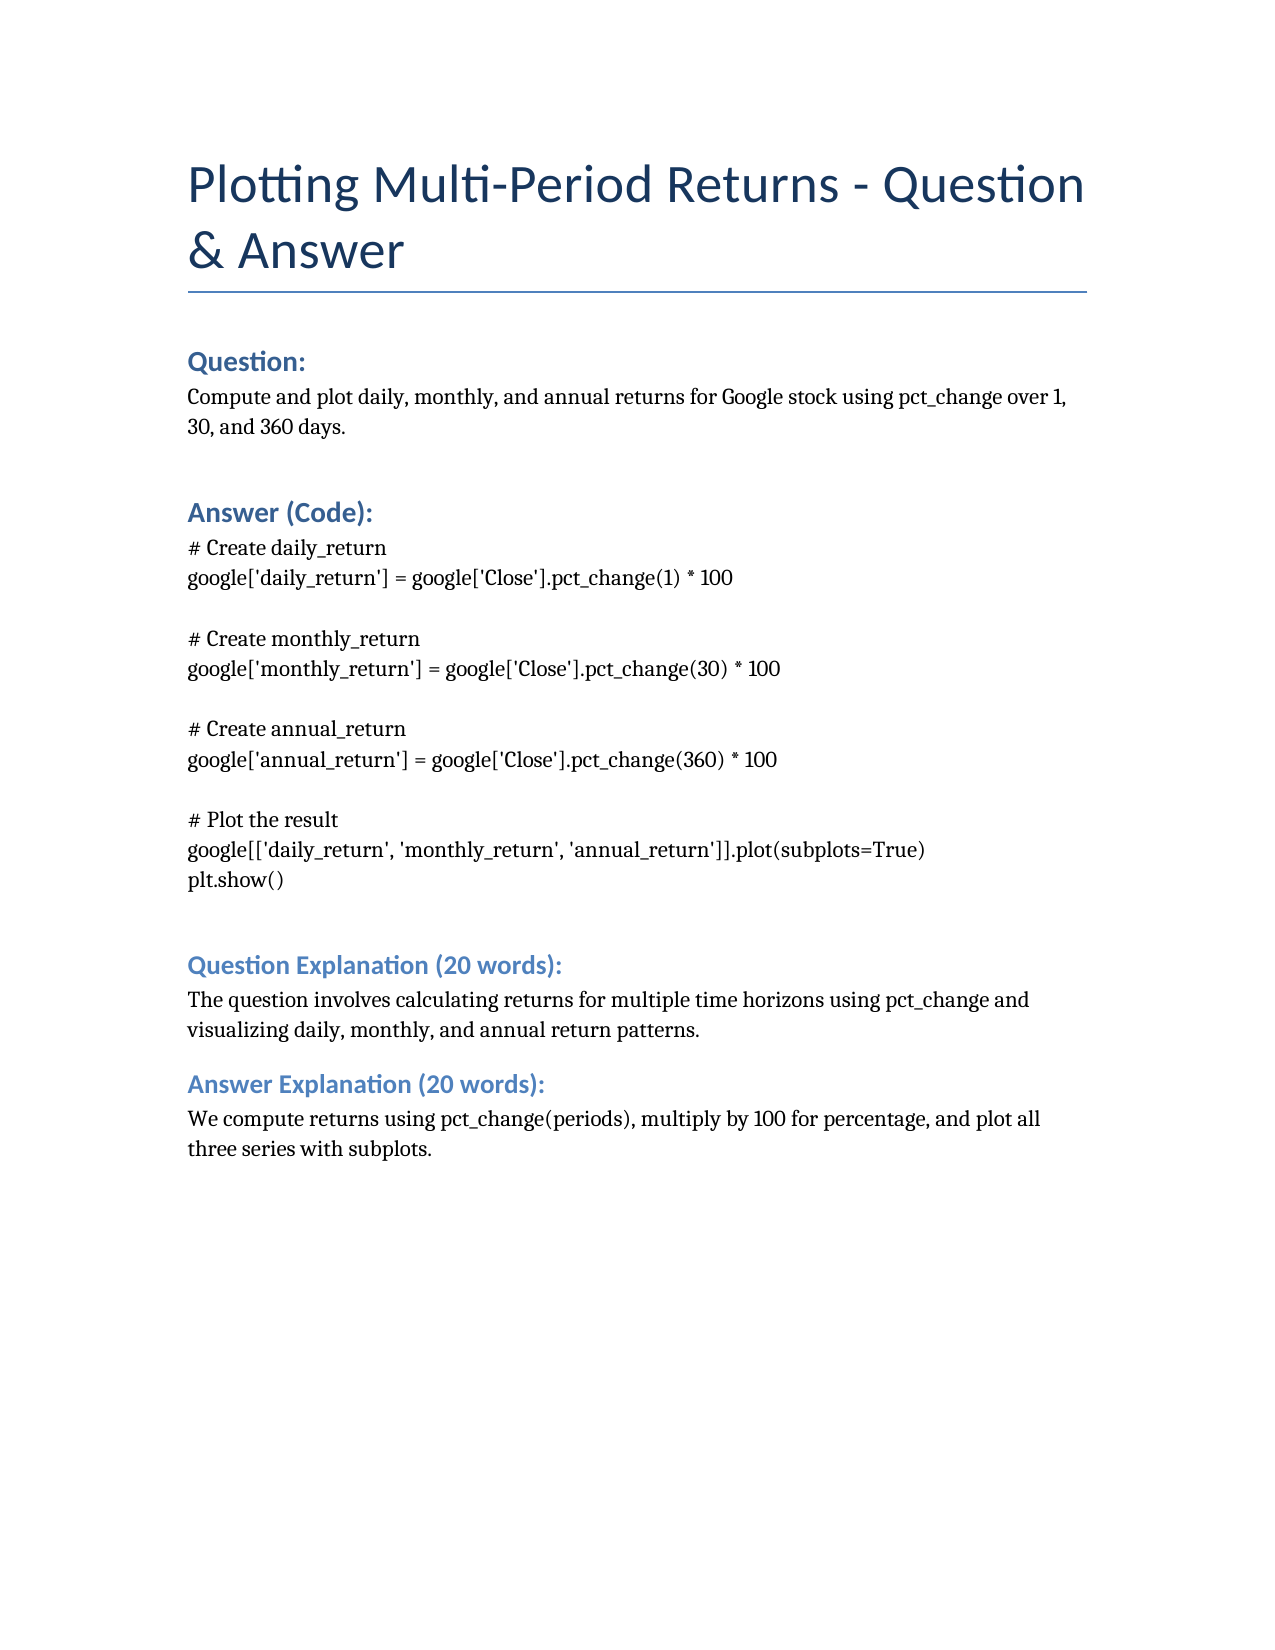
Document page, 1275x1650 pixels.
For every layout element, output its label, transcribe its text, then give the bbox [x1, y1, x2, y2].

subtitle Question Explanation (20 words): [187, 948, 1087, 982]
text Compute and plot daily, monthly, and annual returns for Google stock using pct_change over 1, 30, and 360 days. [187, 384, 1087, 440]
text We compute returns using pct_change(periods), multiply by 100 for percentage, and plot all three series with subplots. [187, 1106, 1087, 1162]
subtitle Answer Explanation (20 words): [187, 1068, 1087, 1101]
text # Create daily_return google['daily_return'] = google['Close'].pct_change(1) * 100 # Create monthly_return google['monthly_return'] = google['Close'].pct_change(30) * 100 # Create annual_return google['annual_return'] = google['Close'].pct_change(360) * 100 # Plot the result google[['daily_return', 'monthly_return', 'annual_return']].plot(subplots=True) plt.show() [187, 535, 1087, 924]
subtitle Answer (Code): [187, 494, 1087, 530]
title Plotting Multi-Period Returns - Question & Answer [187, 150, 1087, 293]
text The question involves calculating returns for multiple time horizons using pct_change and visualizing daily, monthly, and annual return patterns. [187, 986, 1087, 1043]
subtitle Question: [187, 343, 1087, 378]
